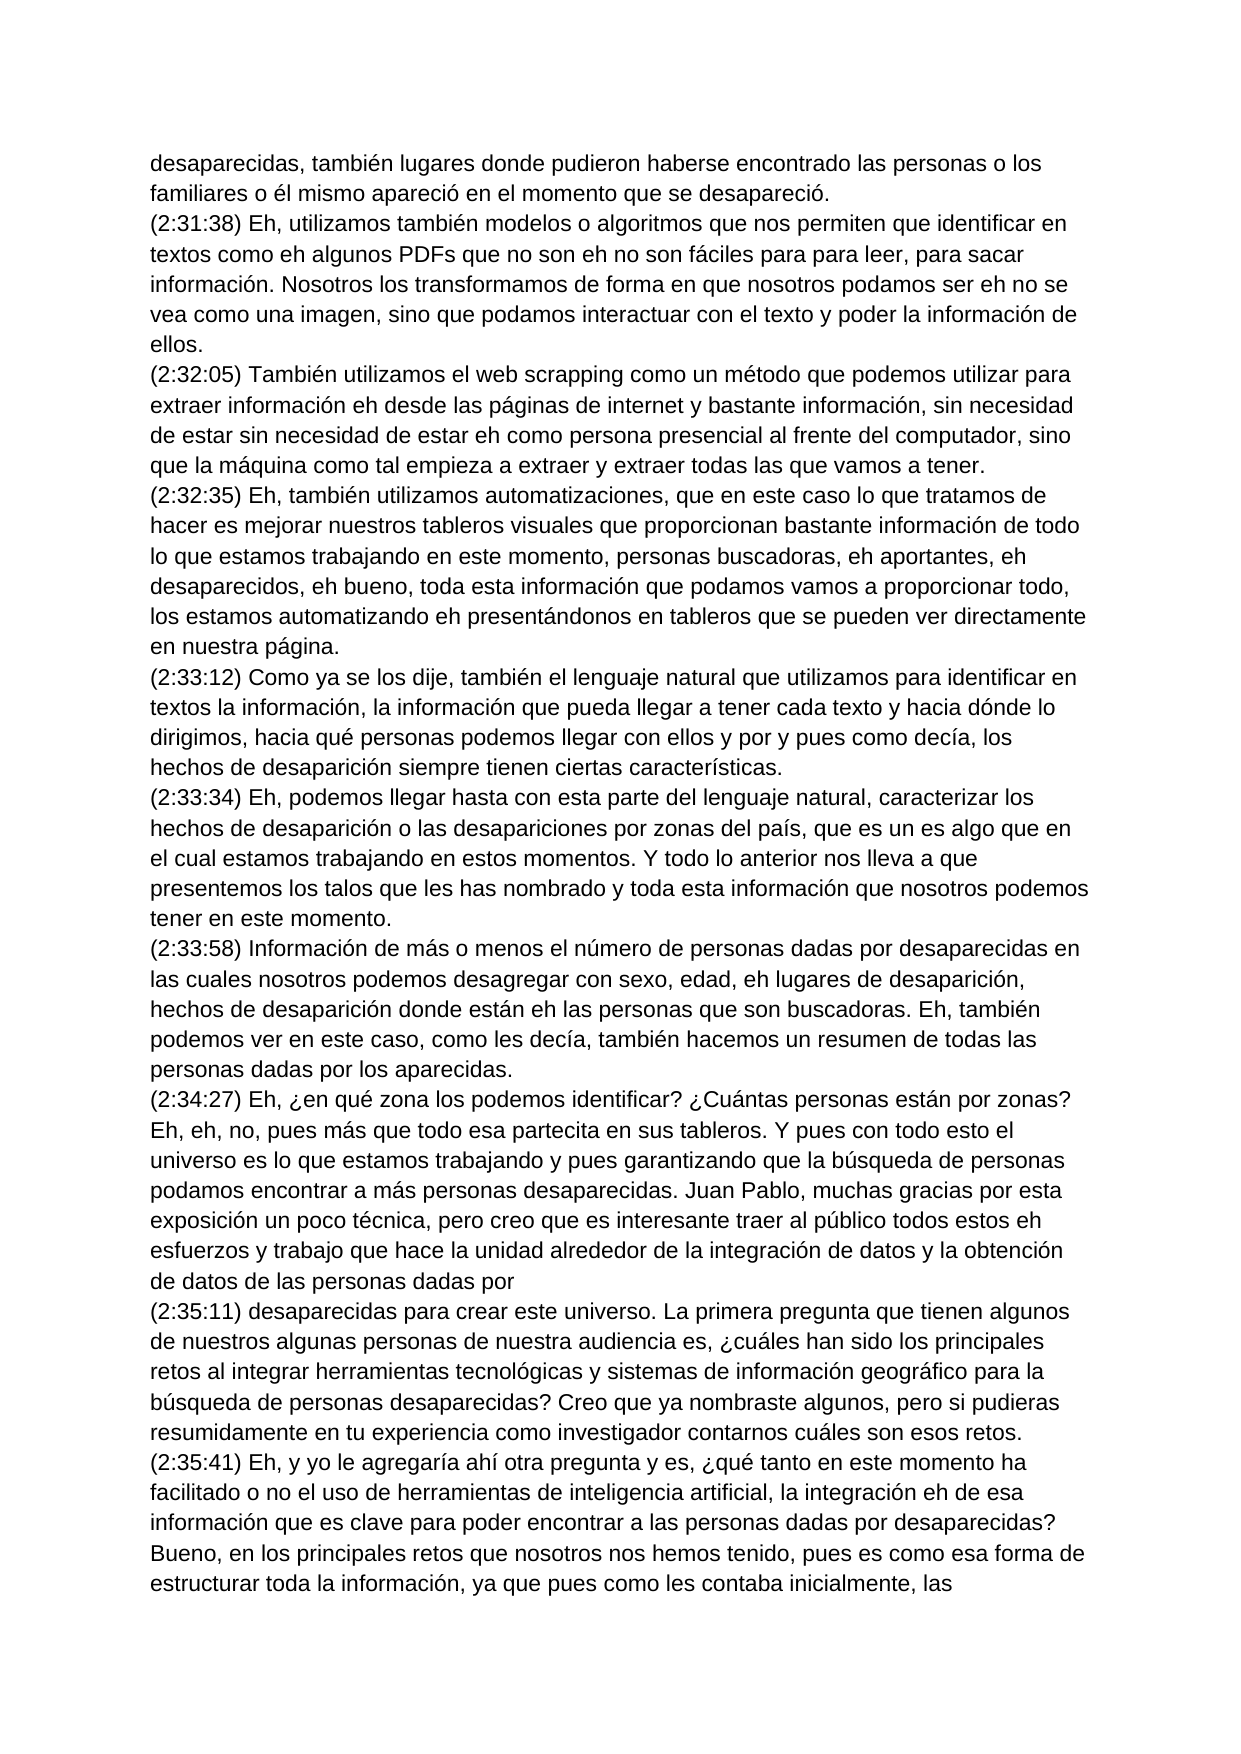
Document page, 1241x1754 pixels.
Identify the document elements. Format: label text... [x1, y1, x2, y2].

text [150, 1449, 1090, 1596]
text (2:33:34) Eh, podemos llegar hasta con esta parte del lenguaje natural, caracterizar los hechos de desaparición o las desapariciones por zonas del país, que es un es algo que en el cual estamos trabajando en estos momentos. Y todo lo anterior nos lleva a que presentemos los talos que les has nombrado y toda esta información que nosotros podemos tener en este momento. [150, 784, 1090, 932]
text (2:35:11) desaparecidas para crear este universo. La primera pregunta que tienen algunos de nuestros algunas personas de nuestra audiencia es, ¿cuáles han sido los principales retos al integrar herramientas tecnológicas y sistemas de información geográfico para la búsqueda de personas desaparecidas? Creo que ya nombraste algunos, pero si pudieras resumidamente en tu experiencia como investigador contarnos cuáles son esos retos. [150, 1298, 1090, 1445]
text (2:32:35) Eh, también utilizamos automatizaciones, que en este caso lo que tratamos de hacer es mejorar nuestros tableros visuales que proporcionan bastante información de todo lo que estamos trabajando en este momento, personas buscadoras, eh aportantes, eh desaparecidos, eh bueno, toda esta información que podamos vamos a proporcionar todo, los estamos automatizando eh presentándonos en tableros que se pueden ver directamente en nuestra página. [150, 482, 1090, 660]
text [150, 150, 1090, 207]
text (2:32:05) También utilizamos el web scrapping como un método que podemos utilizar para extraer información eh desde las páginas de internet y bastante información, sin necesidad de estar sin necesidad de estar eh como persona presencial al frente del computador, sino que la máquina como tal empieza a extraer y extraer todas las que vamos a tener. [150, 361, 1090, 478]
text (2:31:38) Eh, utilizamos también modelos o algoritmos que nos permiten que identificar en textos como eh algunos PDFs que no son eh no son fáciles para para leer, para sacar información. Nosotros los transformamos de forma en que nosotros podamos ser eh no se vea como una imagen, sino que podamos interactuar con el texto y poder la información de ellos. [150, 210, 1090, 358]
text (2:33:58) Información de más o menos el número de personas dadas por desaparecidas en las cuales nosotros podemos desagregar con sexo, edad, eh lugares de desaparición, hechos de desaparición donde están eh las personas que son buscadoras. Eh, también podemos ver en este caso, como les decía, también hacemos un resumen de todas las personas dadas por los aparecidas. [150, 935, 1090, 1083]
text (2:34:27) Eh, ¿en qué zona los podemos identificar? ¿Cuántas personas están por zonas? Eh, eh, no, pues más que todo esa partecita en sus tableros. Y pues con todo esto el universo es lo que estamos trabajando y pues garantizando que la búsqueda de personas podamos encontrar a más personas desaparecidas. Juan Pablo, muchas gracias por esta exposición un poco técnica, pero creo que es interesante traer al público todos estos eh esfuerzos y trabajo que hace la unidad alrededor de la integración de datos y la obtención de datos de las personas dadas por [150, 1086, 1090, 1294]
text (2:33:12) Como ya se los dije, también el lenguaje natural que utilizamos para identificar en textos la información, la información que pueda llegar a tener cada texto y hacia dónde lo dirigimos, hacia qué personas podemos llegar con ellos y por y pues como decía, los hechos de desaparición siempre tienen ciertas características. [150, 663, 1090, 781]
